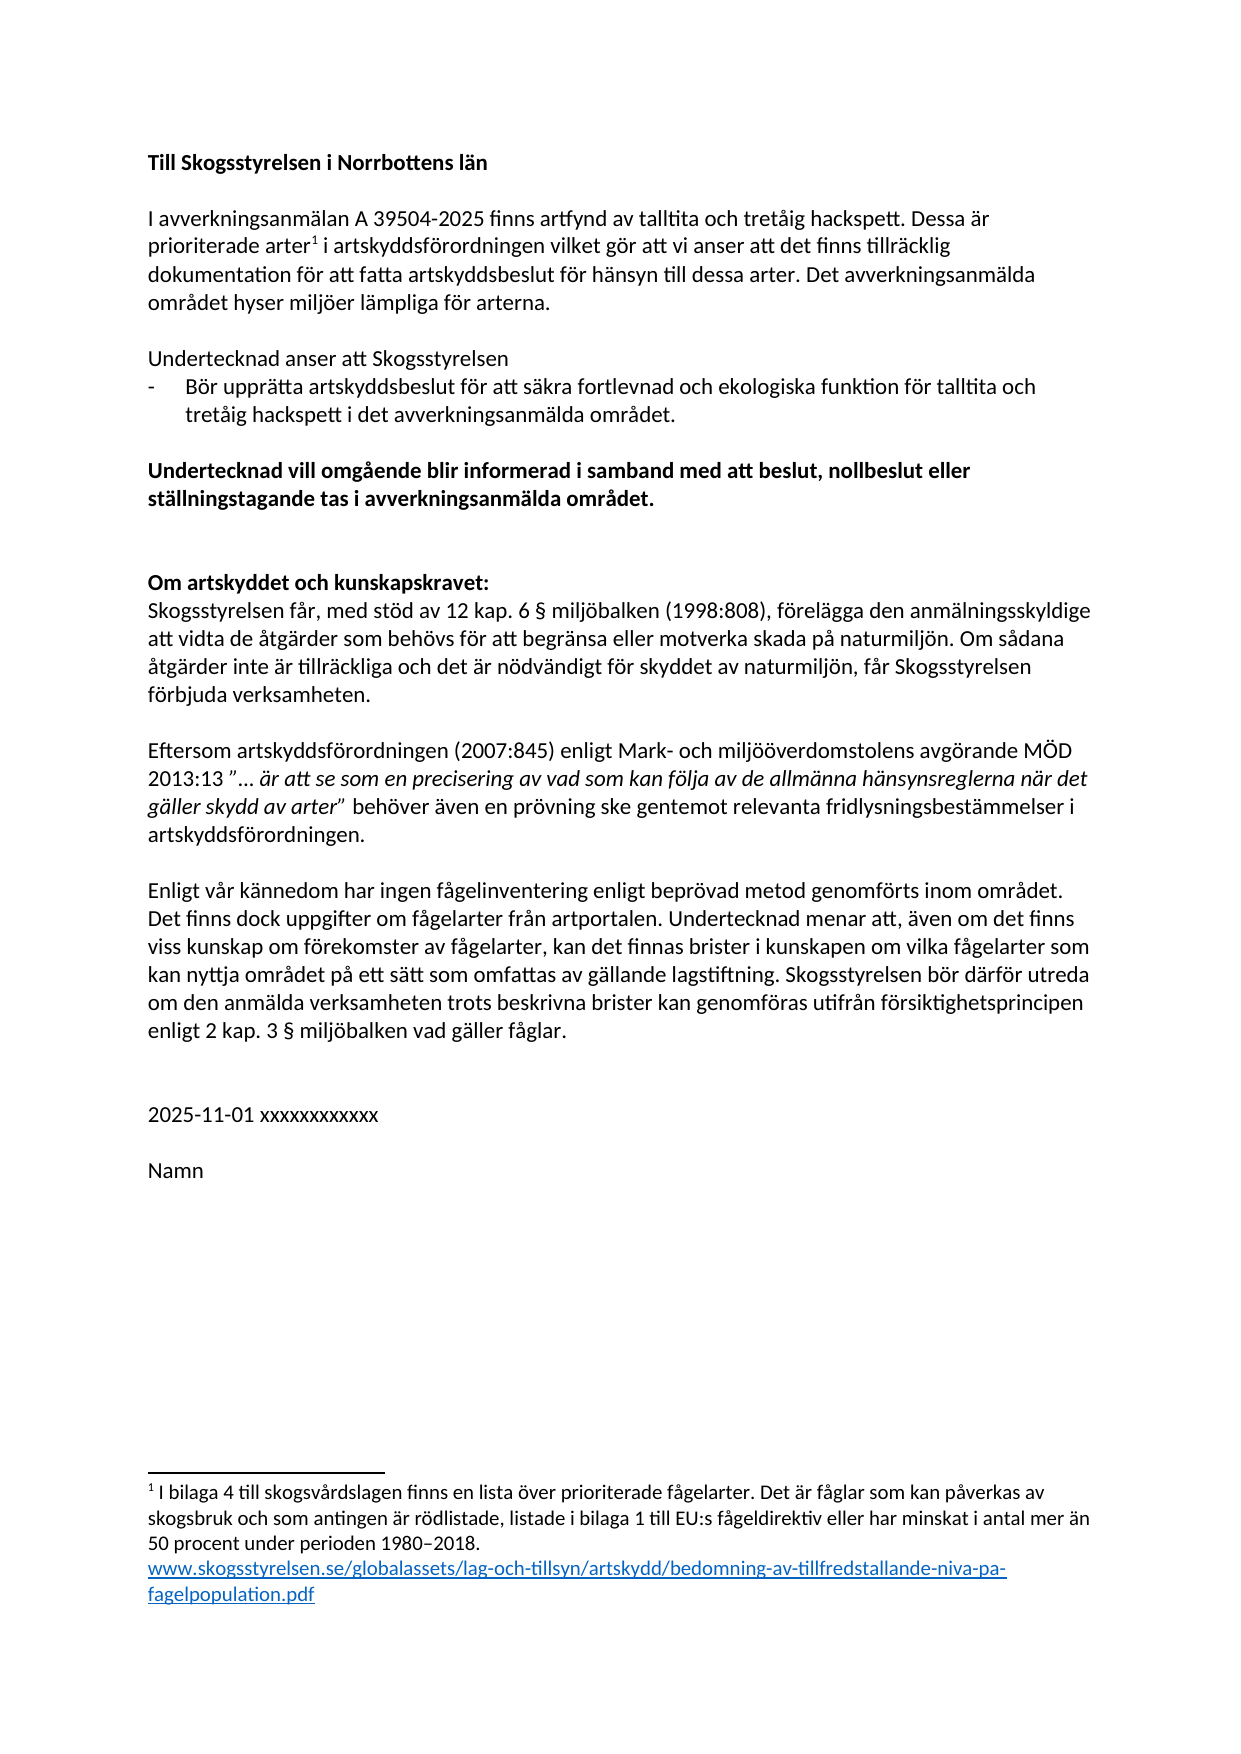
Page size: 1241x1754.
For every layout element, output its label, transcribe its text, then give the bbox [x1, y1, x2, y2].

text Undertecknad vill omgående blir informerad i samband med att beslut, nollbeslut eller ställningstagande tas i avverkningsanmälda området. [148, 456, 1093, 512]
text I avverkningsanmälan A 39504-2025 finns artfynd av talltita och tretåig hackspett. Dessa är prioriterade arter i artskyddsförordningen vilket gör att vi anser att det finns tillräcklig dokumentation för att fatta artskyddsbeslut för hänsyn till dessa arter. Det avverkningsanmälda området hyser miljöer lämpliga för arterna. [148, 204, 1093, 316]
text Undertecknad anser att Skogsstyrelsen [148, 344, 1093, 372]
list Bör upprätta artskyddsbeslut för att säkra fortlevnad och ekologiska funktion för talltita och tretåig hackspett i det avverkningsanmälda området. [148, 372, 1093, 428]
text Om artskyddet och kunskapskravet: [148, 568, 1093, 596]
text Till Skogsstyrelsen i Norrbottens län [148, 148, 1093, 176]
text Enligt vår kännedom har ingen fågelinventering enligt beprövad metod genomförts inom området. Det finns dock uppgifter om fågelarter från artportalen. Undertecknad menar att, även om det finns viss kunskap om förekomster av fågelarter, kan det finnas brister i kunskapen om vilka fågelarter som kan nyttja området på ett sätt som omfattas av gällande lagstiftning. Skogsstyrelsen bör därför utreda om den anmälda verksamheten trots beskrivna brister kan genomföras utifrån försiktighetsprincipen enligt 2 kap. 3 § miljöbalken vad gäller fåglar. [148, 876, 1093, 1044]
text gäller skydd av arter” behöver även en prövning ske gentemot relevanta fridlysningsbestämmelser i artskyddsförordningen. [148, 792, 1093, 848]
text Eftersom artskyddsförordningen (2007:845) enligt Mark- och miljööverdomstolens avgörande MÖD 2013:13 ”… är att se som en precisering av vad som kan följa av de allmänna hänsynsreglerna när det [148, 736, 1093, 792]
text 2025-11-01 xxxxxxxxxxxx [148, 1100, 1093, 1128]
text Namn [148, 1156, 1093, 1184]
text Skogsstyrelsen får, med stöd av 12 kap. 6 § miljöbalken (1998:808), förelägga den anmälningsskyldige att vidta de åtgärder som behövs för att begränsa eller motverka skada på naturmiljön. Om sådana åtgärder inte är tillräckliga och det är nödvändigt för skyddet av naturmiljön, får Skogsstyrelsen förbjuda verksamheten. [148, 596, 1093, 708]
